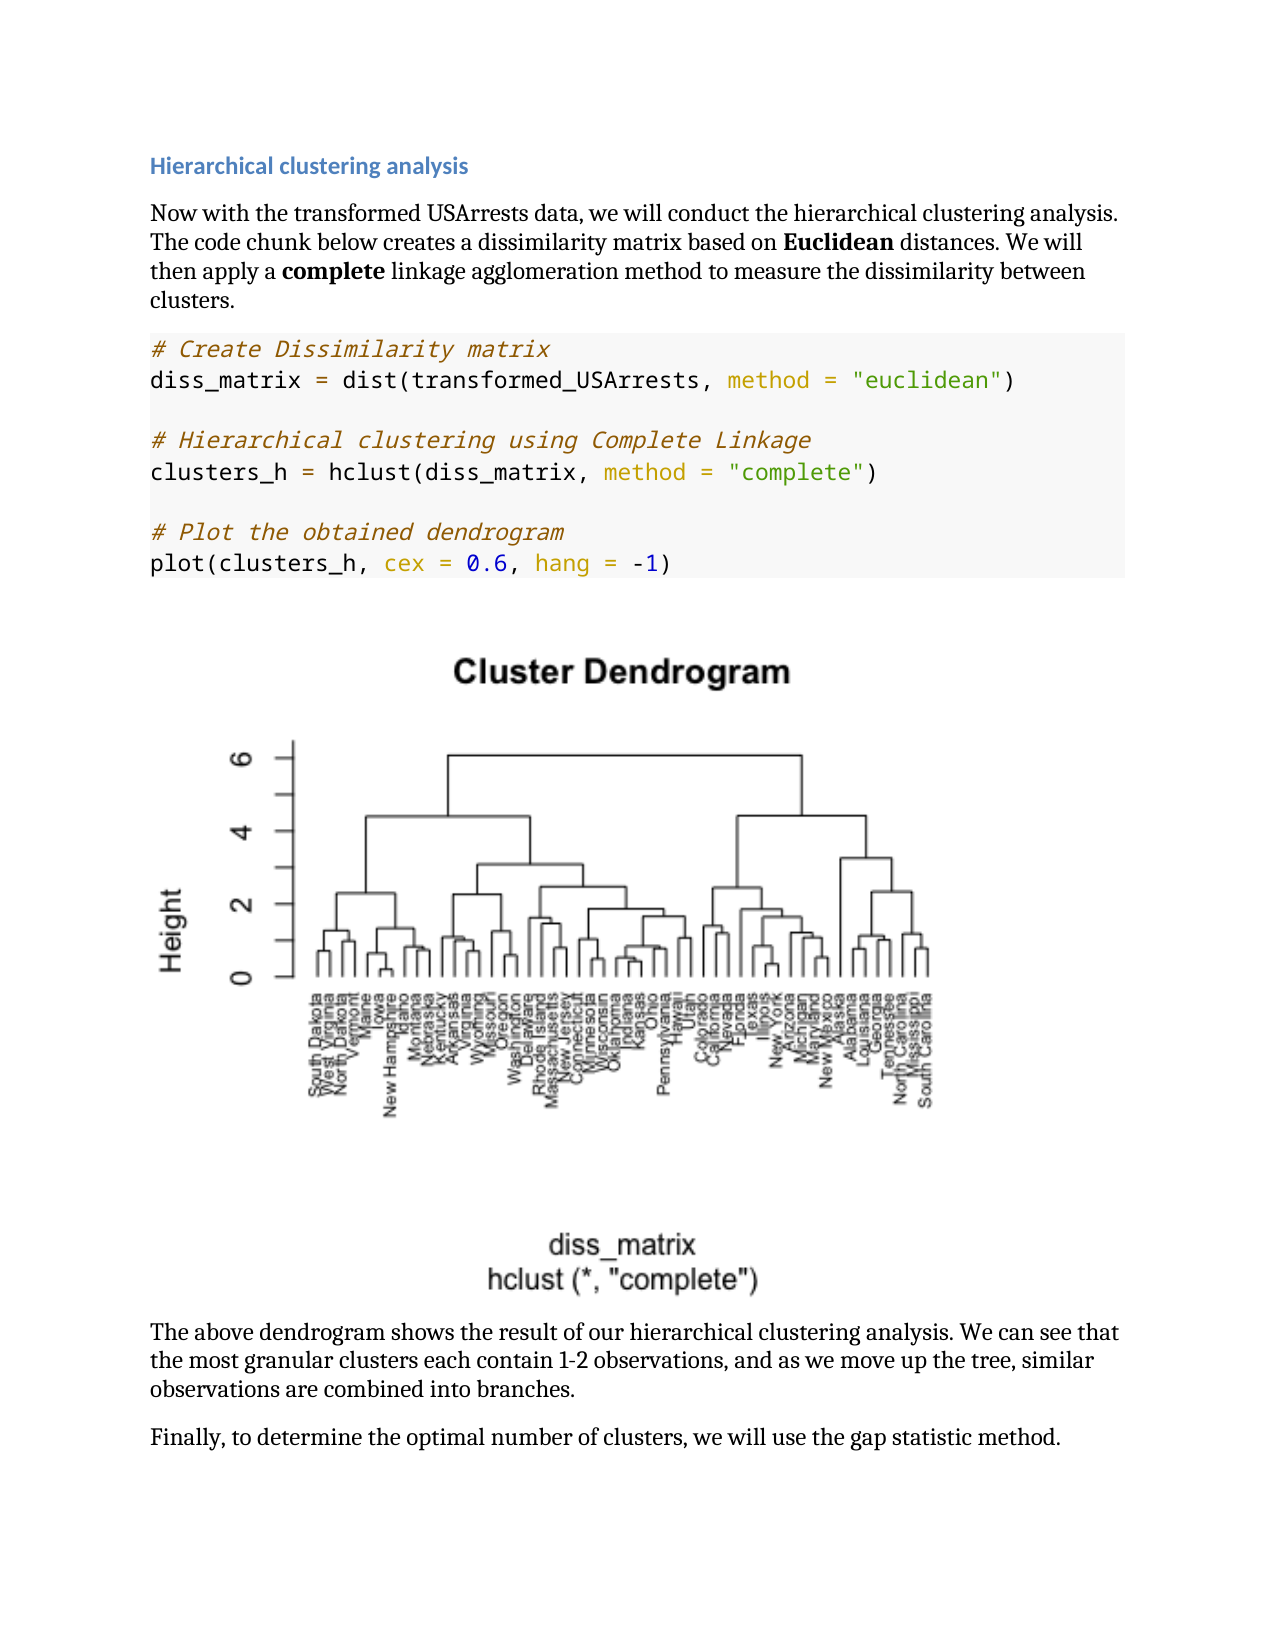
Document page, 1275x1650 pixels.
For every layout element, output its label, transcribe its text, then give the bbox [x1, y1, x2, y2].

text # Create Dissimilarity matrix diss_matrix = dist(transformed_USArrests, method = "euclidean") # Hierarchical clustering using Complete Linkage clusters_h = hclust(diss_matrix, method = "complete") # Plot the obtained dendrogram plot(clusters_h, cex = 0.6, hang = -1) [150, 333, 1125, 578]
picture [150, 598, 1025, 1299]
text Finally, to determine the optimal number of clusters, we will use the gap statistic method. [150, 1423, 1125, 1451]
text Now with the transformed USArrests data, we will conduct the hierarchical clustering analysis. The code chunk below creates a dissimilarity matrix based on Euclidean distances. We will then apply a complete linkage agglomeration method to measure the dissimilarity between clusters. [150, 199, 1125, 314]
subtitle Hierarchical clustering analysis [150, 150, 1125, 181]
text The above dendrogram shows the result of our hierarchical clustering analysis. We can see that the most granular clusters each contain 1-2 observations, and as we move up the tree, similar observations are combined into branches. [150, 1318, 1125, 1404]
